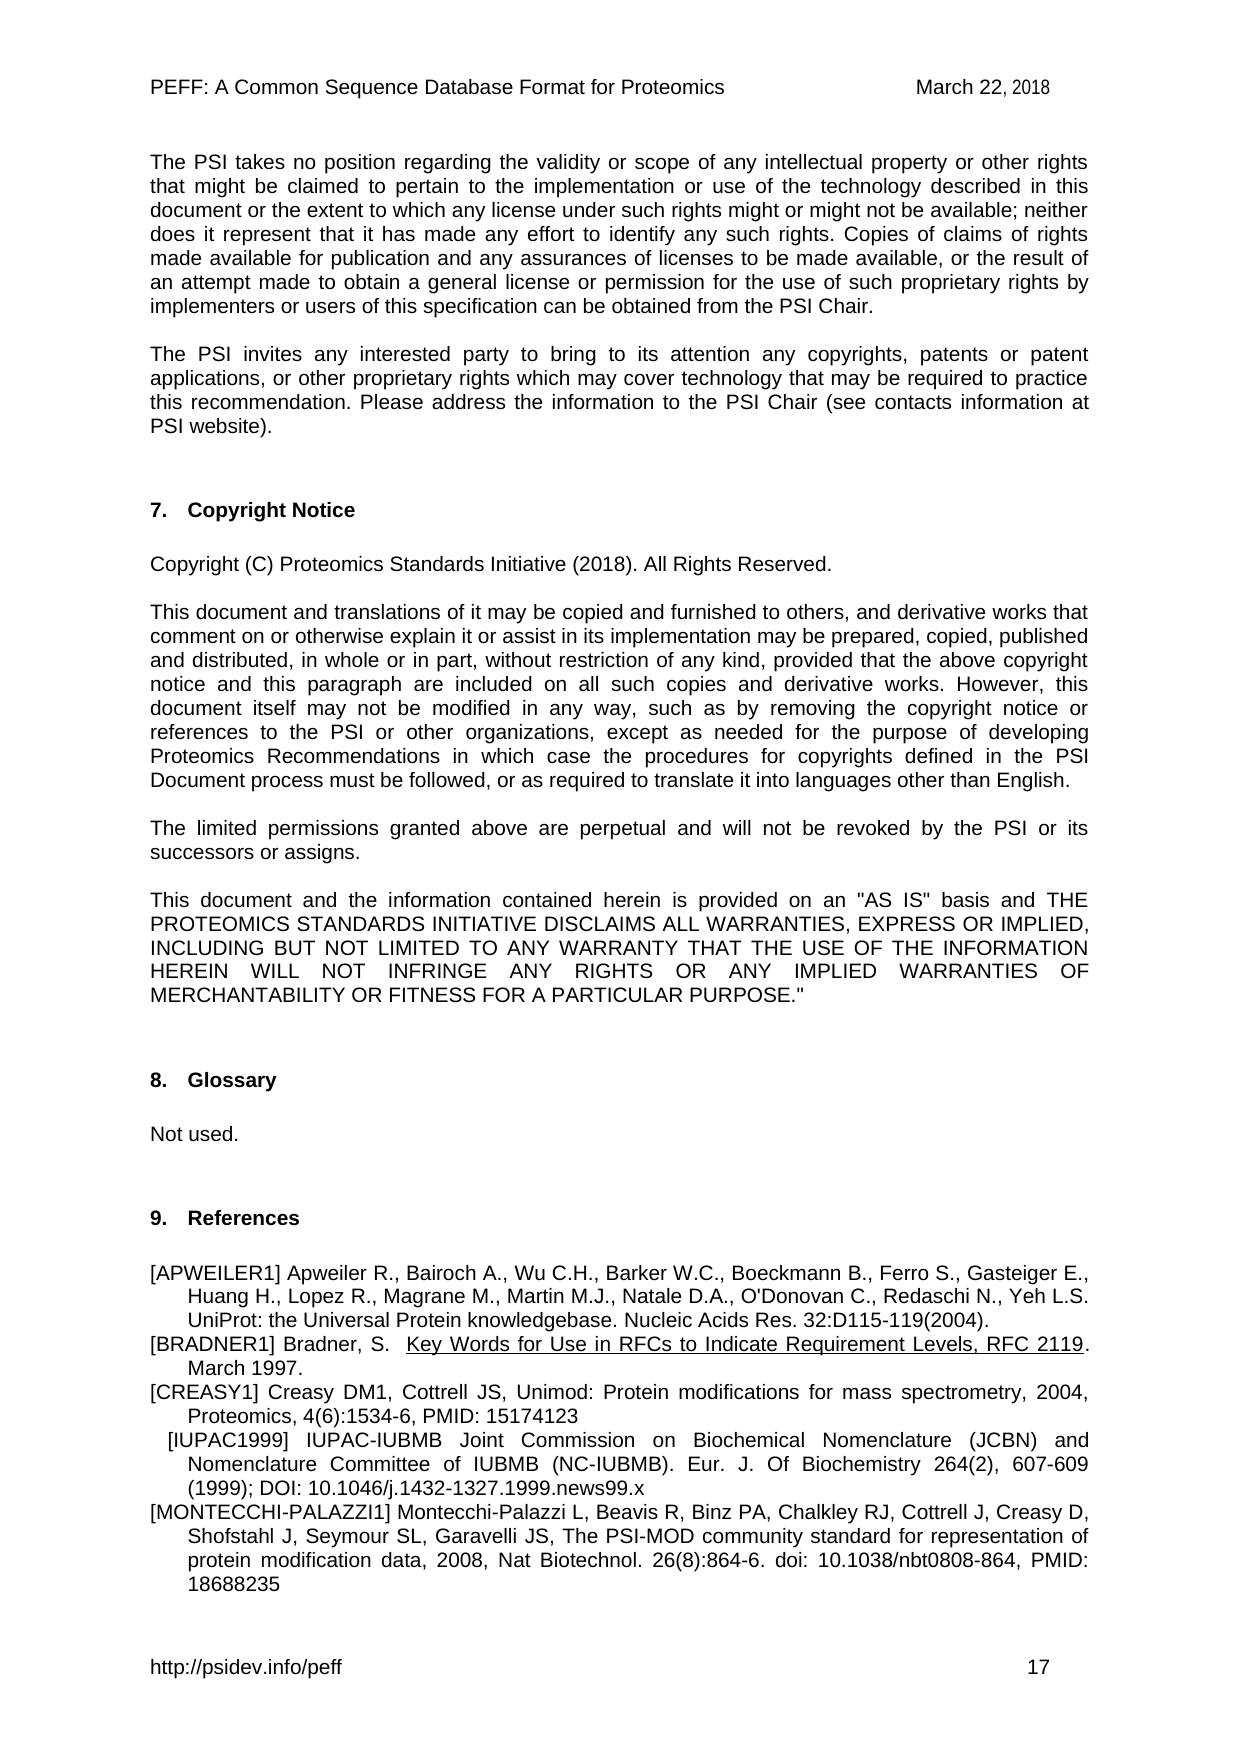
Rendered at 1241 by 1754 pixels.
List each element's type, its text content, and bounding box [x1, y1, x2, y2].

text [MONTECCHI-PALAZZI1] Montecchi-Palazzi L, Beavis R, Binz PA, Chalkley RJ, Cottrell J, Creasy D, Shofstahl J, Seymour SL, Garavelli JS, The PSI-MOD community standard for representation of protein modification data, 2008, Nat Biotechnol. 26(8):864-6. doi: 10.1038/nbt0808-864, PMID: 18688235 [150, 1500, 1090, 1596]
text The PSI invites any interested party to bring to its attention any copyrights, patents or patent applications, or other proprietary rights which may cover technology that may be required to practice this recommendation. Please address the information to the PSI Chair (see contacts information at PSI website). [150, 342, 1090, 437]
text Copyright (C) Proteomics Standards Initiative (2018). All Rights Reserved. [150, 552, 1090, 576]
text This document and the information contained herein is provided on an "AS IS" basis and THE PROTEOMICS STANDARDS INITIATIVE DISCLAIMS ALL WARRANTIES, EXPRESS OR IMPLIED, INCLUDING BUT NOT LIMITED TO ANY WARRANTY THAT THE USE OF THE INFORMATION HEREIN WILL NOT INFRINGE ANY RIGHTS OR ANY IMPLIED WARRANTIES OF MERCHANTABILITY OR FITNESS FOR A PARTICULAR PURPOSE." [150, 887, 1090, 1007]
text [CREASY1] Creasy DM1, Cottrell JS, Unimod: Protein modifications for mass spectrometry, 2004, Proteomics, 4(6):1534-6, PMID: 15174123 [150, 1380, 1090, 1428]
text [APWEILER1] Apweiler R., Bairoch A., Wu C.H., Barker W.C., Boeckmann B., Ferro S., Gasteiger E., Huang H., Lopez R., Magrane M., Martin M.J., Natale D.A., O'Donovan C., Redaschi N., Yeh L.S. UniProt: the Universal Protein knowledgebase. Nucleic Acids Res. 32:D115-119(2004). [150, 1260, 1090, 1332]
subtitle Copyright Notice [150, 498, 1090, 522]
text The limited permissions granted above are perpetual and will not be revoked by the PSI or its successors or assigns. [150, 816, 1090, 863]
text [IUPAC1999] IUPAC-IUBMB Joint Commission on Biochemical Nomenclature (JCBN) and Nomenclature Committee of IUBMB (NC-IUBMB). Eur. J. Of Biochemistry 264(2), 607-609 (1999); DOI: 10.1046/j.1432-1327.1999.news99.x [150, 1428, 1090, 1500]
text The PSI takes no position regarding the validity or scope of any intellectual property or other rights that might be claimed to pertain to the implementation or use of the technology described in this document or the extent to which any license under such rights might or might not be available; neither does it represent that it has made any effort to identify any such rights. Copies of claims of rights made available for publication and any assurances of licenses to be made available, or the result of an attempt made to obtain a general license or permission for the use of such proprietary rights by implementers or users of this specification can be obtained from the PSI Chair. [150, 150, 1090, 318]
subtitle References [150, 1206, 1090, 1230]
text [BRADNER1] Bradner, S. Key Words for Use in RFCs to Indicate Requirement Levels, RFC 2119. March 1997. [150, 1332, 1090, 1380]
text Not used. [150, 1122, 1090, 1146]
text This document and translations of it may be copied and furnished to others, and derivative works that comment on or otherwise explain it or assist in its implementation may be prepared, copied, published and distributed, in whole or in part, without restriction of any kind, provided that the above copyright notice and this paragraph are included on all such copies and derivative works. However, this document itself may not be modified in any way, such as by removing the copyright notice or references to the PSI or other organizations, except as needed for the purpose of developing Proteomics Recommendations in which case the procedures for copyrights defined in the PSI Document process must be followed, or as required to translate it into languages other than English. [150, 600, 1090, 792]
subtitle Glossary [150, 1068, 1090, 1092]
